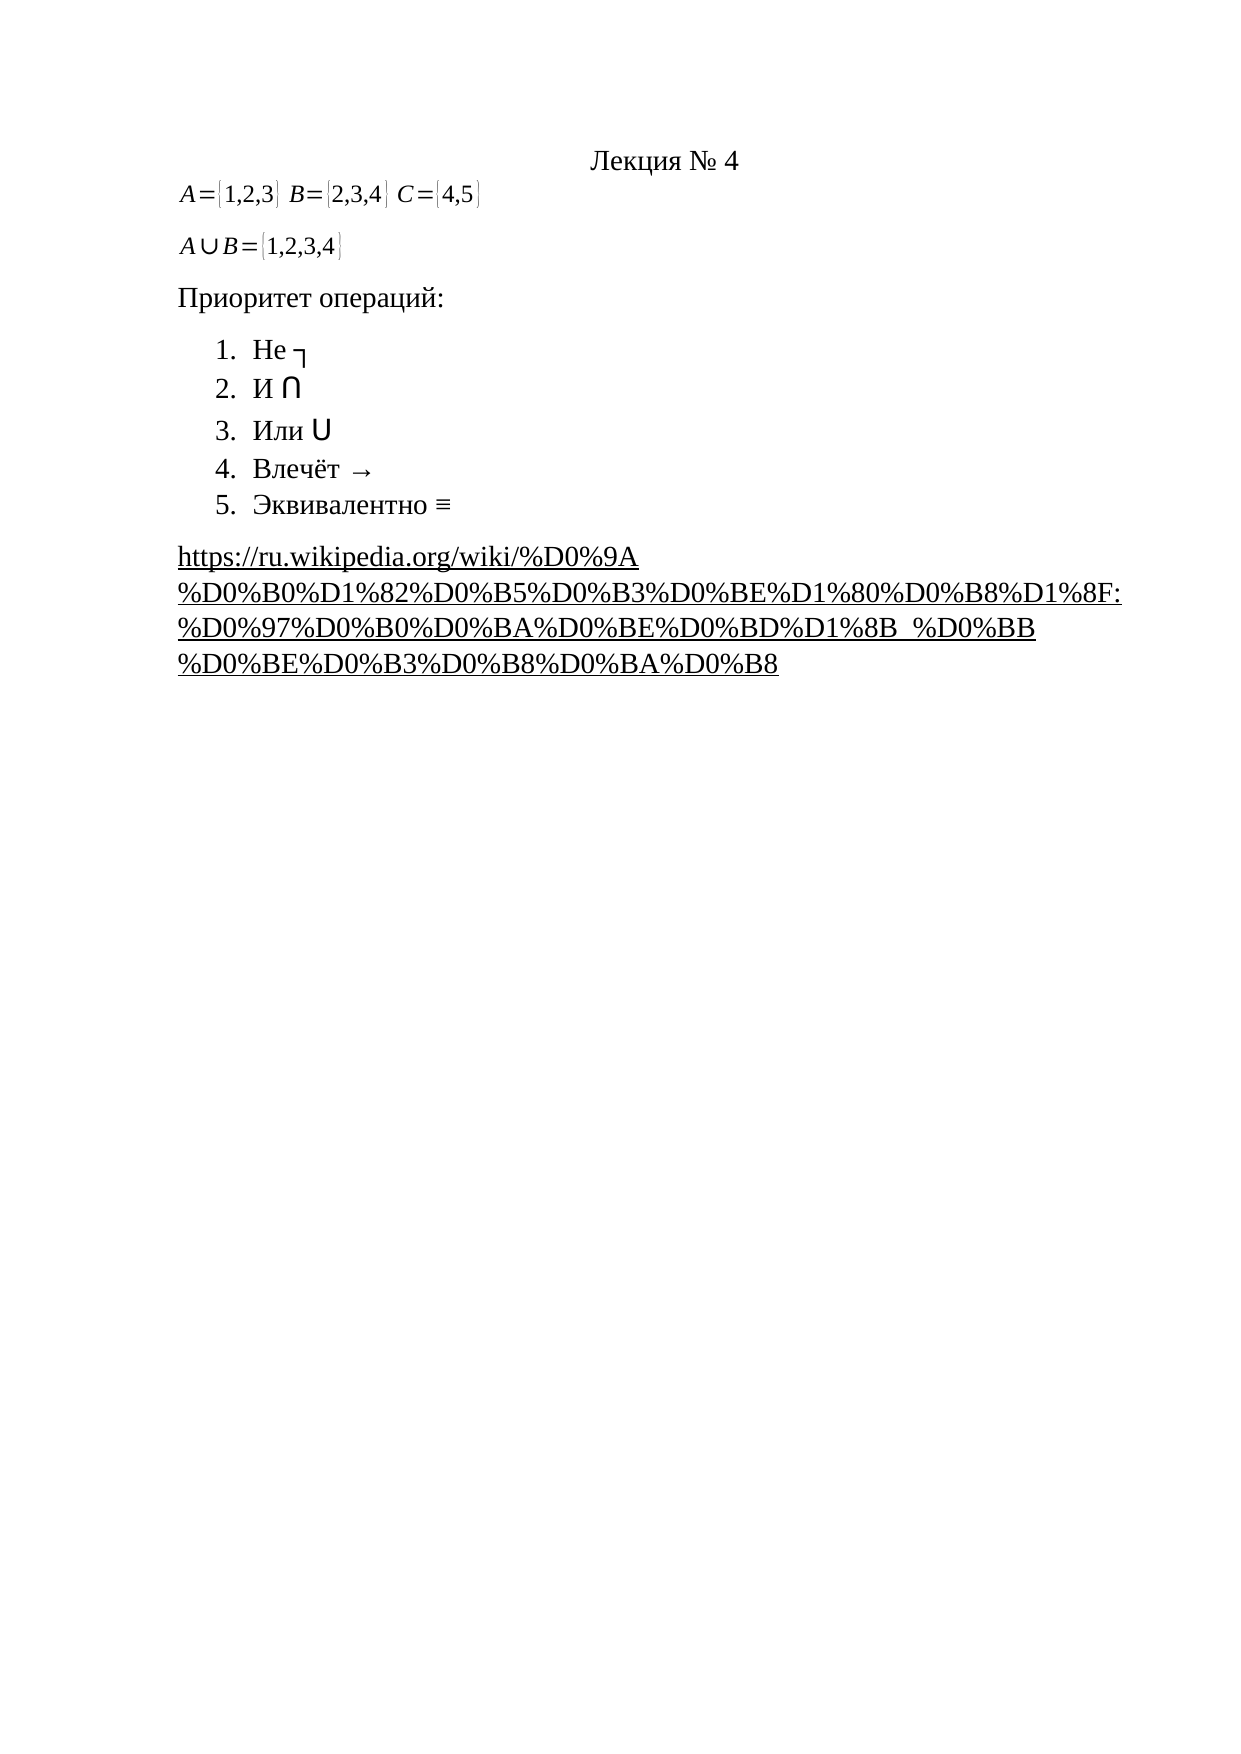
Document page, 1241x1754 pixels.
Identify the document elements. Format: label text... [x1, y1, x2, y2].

list Эквивалентно ≡ [215, 487, 1152, 521]
subtitle Лекция № 4 [177, 143, 1152, 177]
list Не ┐ [215, 332, 1152, 366]
text https://ru.wikipedia.org/wiki/%D0%9A%D0%B0%D1%82%D0%B5%D0%B3%D0%BE%D1%80%D0%B8%D1%8F:%D0%97%D0%B0%D0%BA%D0%BE%D0%BD%D1%8B_%D0%BB%D0%BE%D0%B3%D0%B8%D0%BA%D0%B8 [177, 539, 1152, 679]
list И ꓵ [215, 367, 1152, 407]
list Или ꓴ [215, 409, 1152, 449]
list Влечёт → [215, 451, 1152, 485]
text Приоритет операций: [177, 280, 1152, 313]
